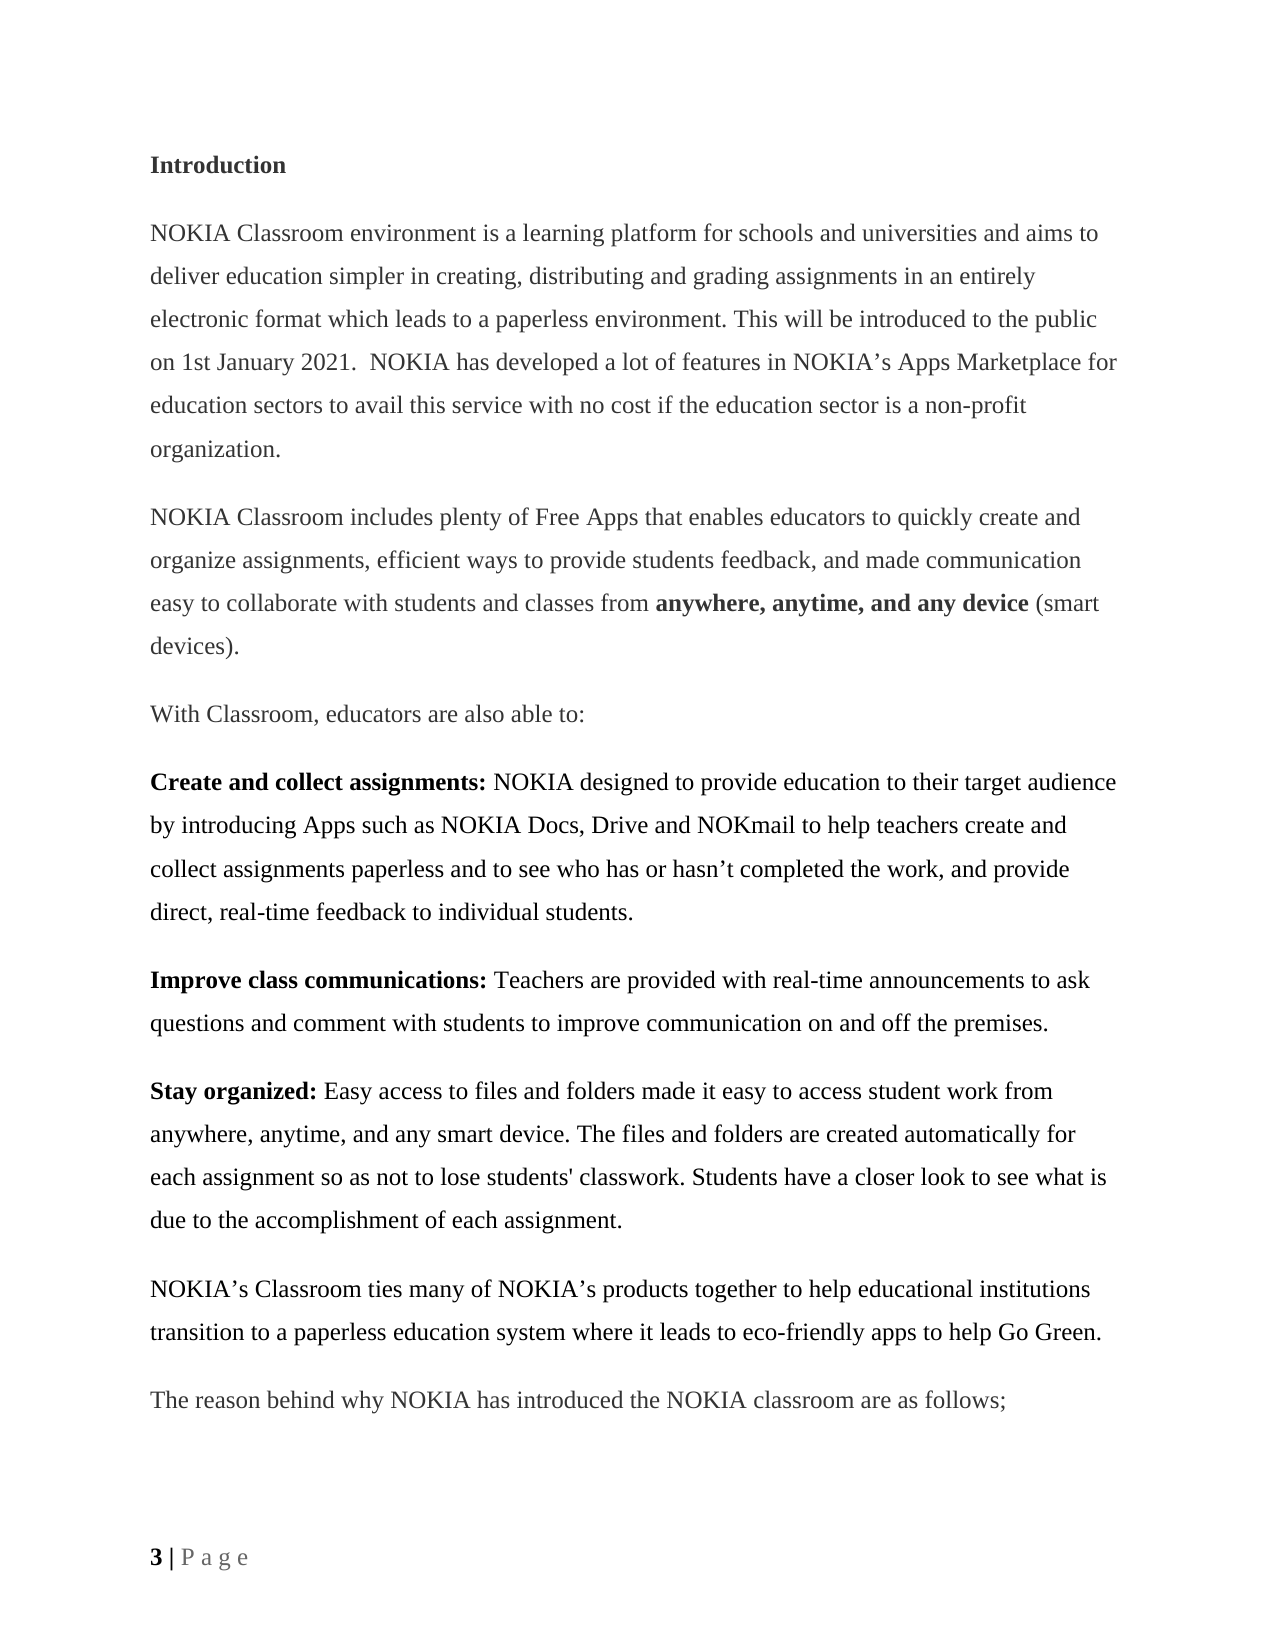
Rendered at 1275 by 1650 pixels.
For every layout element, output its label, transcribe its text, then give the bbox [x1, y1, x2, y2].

text The reason behind why NOKIA has introduced the NOKIA classroom are as follows; [150, 1385, 1125, 1414]
text NOKIA Classroom includes plenty of Free Apps that enables educators to quickly create and organize assignments, efficient ways to provide students feedback, and made communication easy to collaborate with students and classes from anywhere, anytime, and any device (smart devices). [150, 502, 1125, 660]
text NOKIA Classroom environment is a learning platform for schools and universities and aims to deliver education simpler in creating, distributing and grading assignments in an entirely electronic format which leads to a paperless environment. This will be introduced to the public on 1st January 2021. NOKIA has developed a lot of features in NOKIA’s Apps Marketplace for education sectors to avail this service with no cost if the education sector is a non-profit organization. [150, 218, 1125, 462]
text NOKIA’s Classroom ties many of NOKIA’s products together to help educational institutions transition to a paperless education system where it leads to eco-friendly apps to help Go Green. [150, 1274, 1125, 1346]
text Create and collect assignments: NOKIA designed to provide education to their target audience by introducing Apps such as NOKIA Docs, Drive and NOKmail to help teachers create and collect assignments paperless and to see who has or hasn’t completed the work, and provide direct, real-time feedback to individual students. [150, 767, 1125, 926]
text Improve class communications: Teachers are provided with real-time announcements to ask questions and comment with students to improve communication on and off the premises. [150, 965, 1125, 1037]
subtitle Introduction [150, 150, 1125, 179]
text Stay organized: Easy access to files and folders made it easy to access student work from anywhere, anytime, and any smart device. The files and folders are created automatically for each assignment so as not to lose students' classwork. Students have a closer look to see what is due to the accomplishment of each assignment. [150, 1076, 1125, 1234]
text With Classroom, educators are also able to: [150, 699, 1125, 728]
